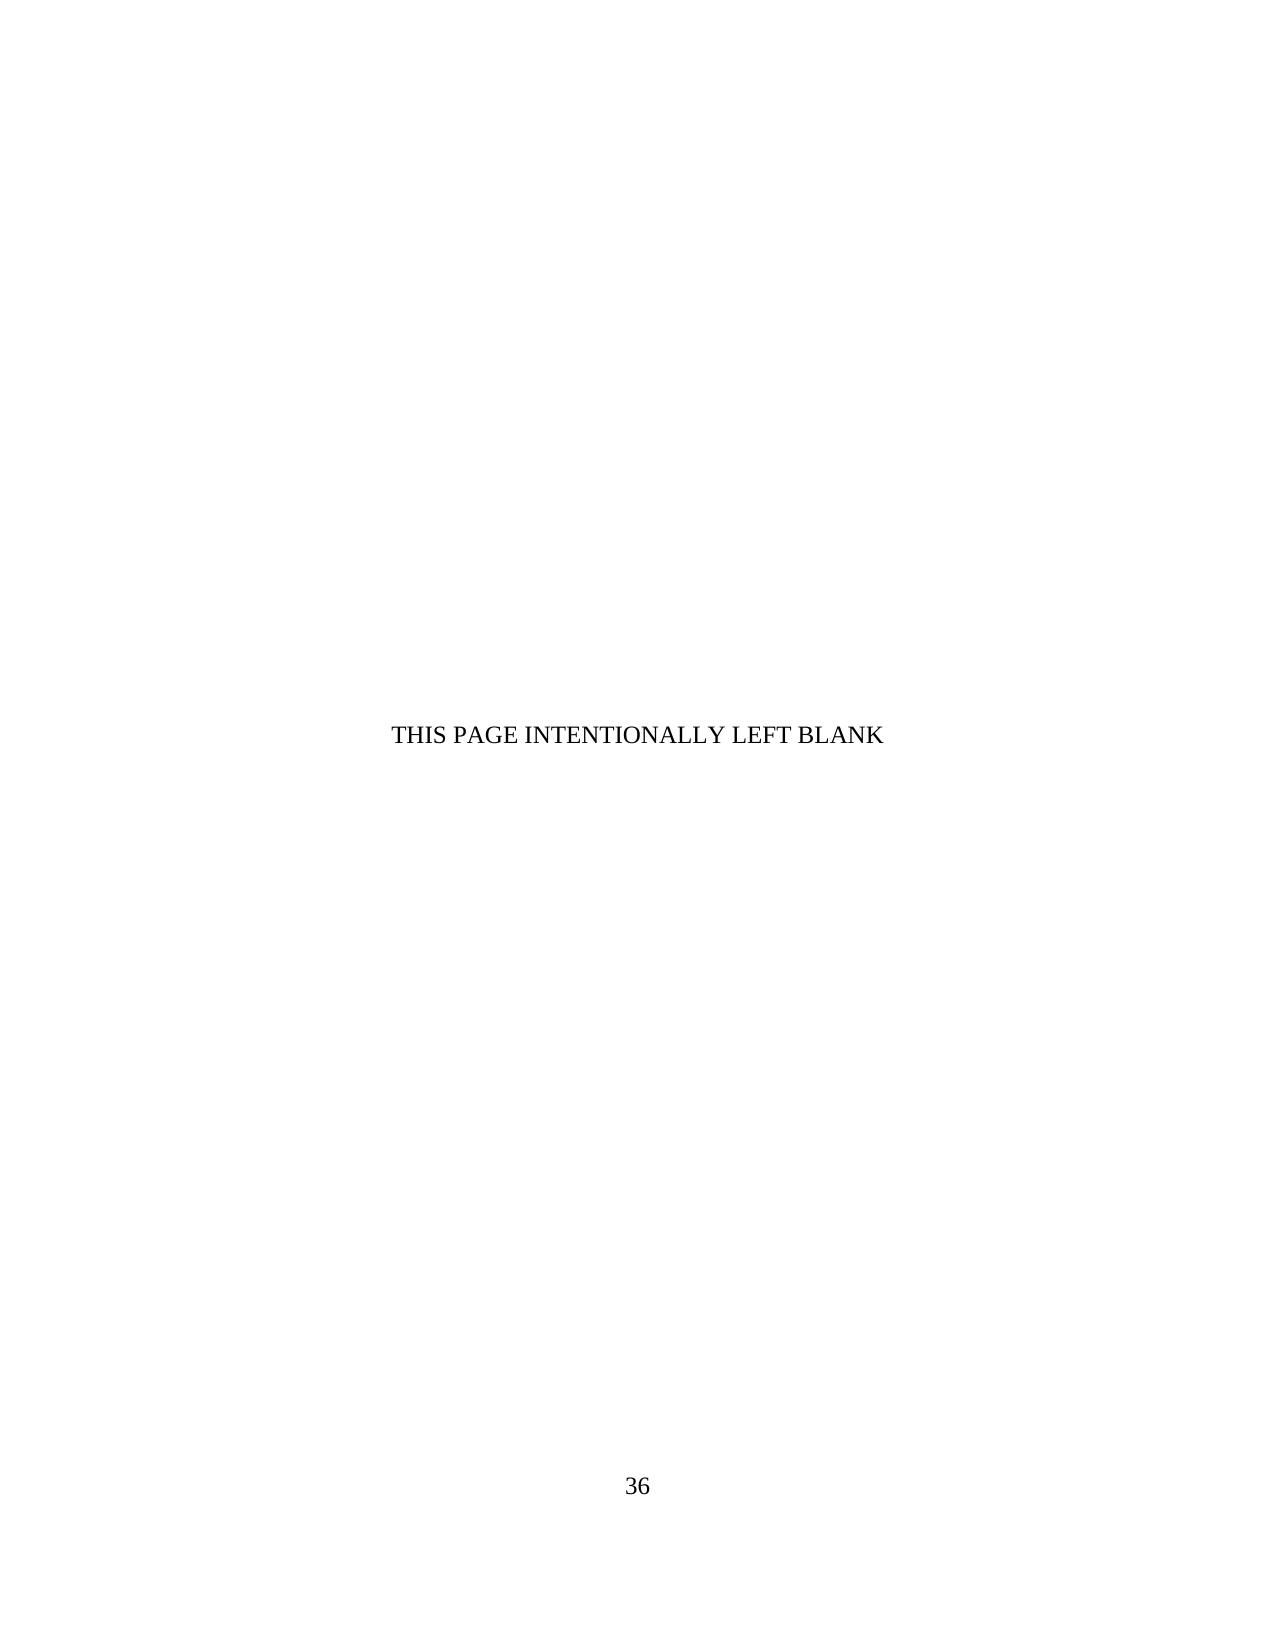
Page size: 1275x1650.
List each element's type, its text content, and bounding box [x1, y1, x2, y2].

text THIS PAGE INTENTIONALLY LEFT BLANK [187, 150, 1087, 892]
